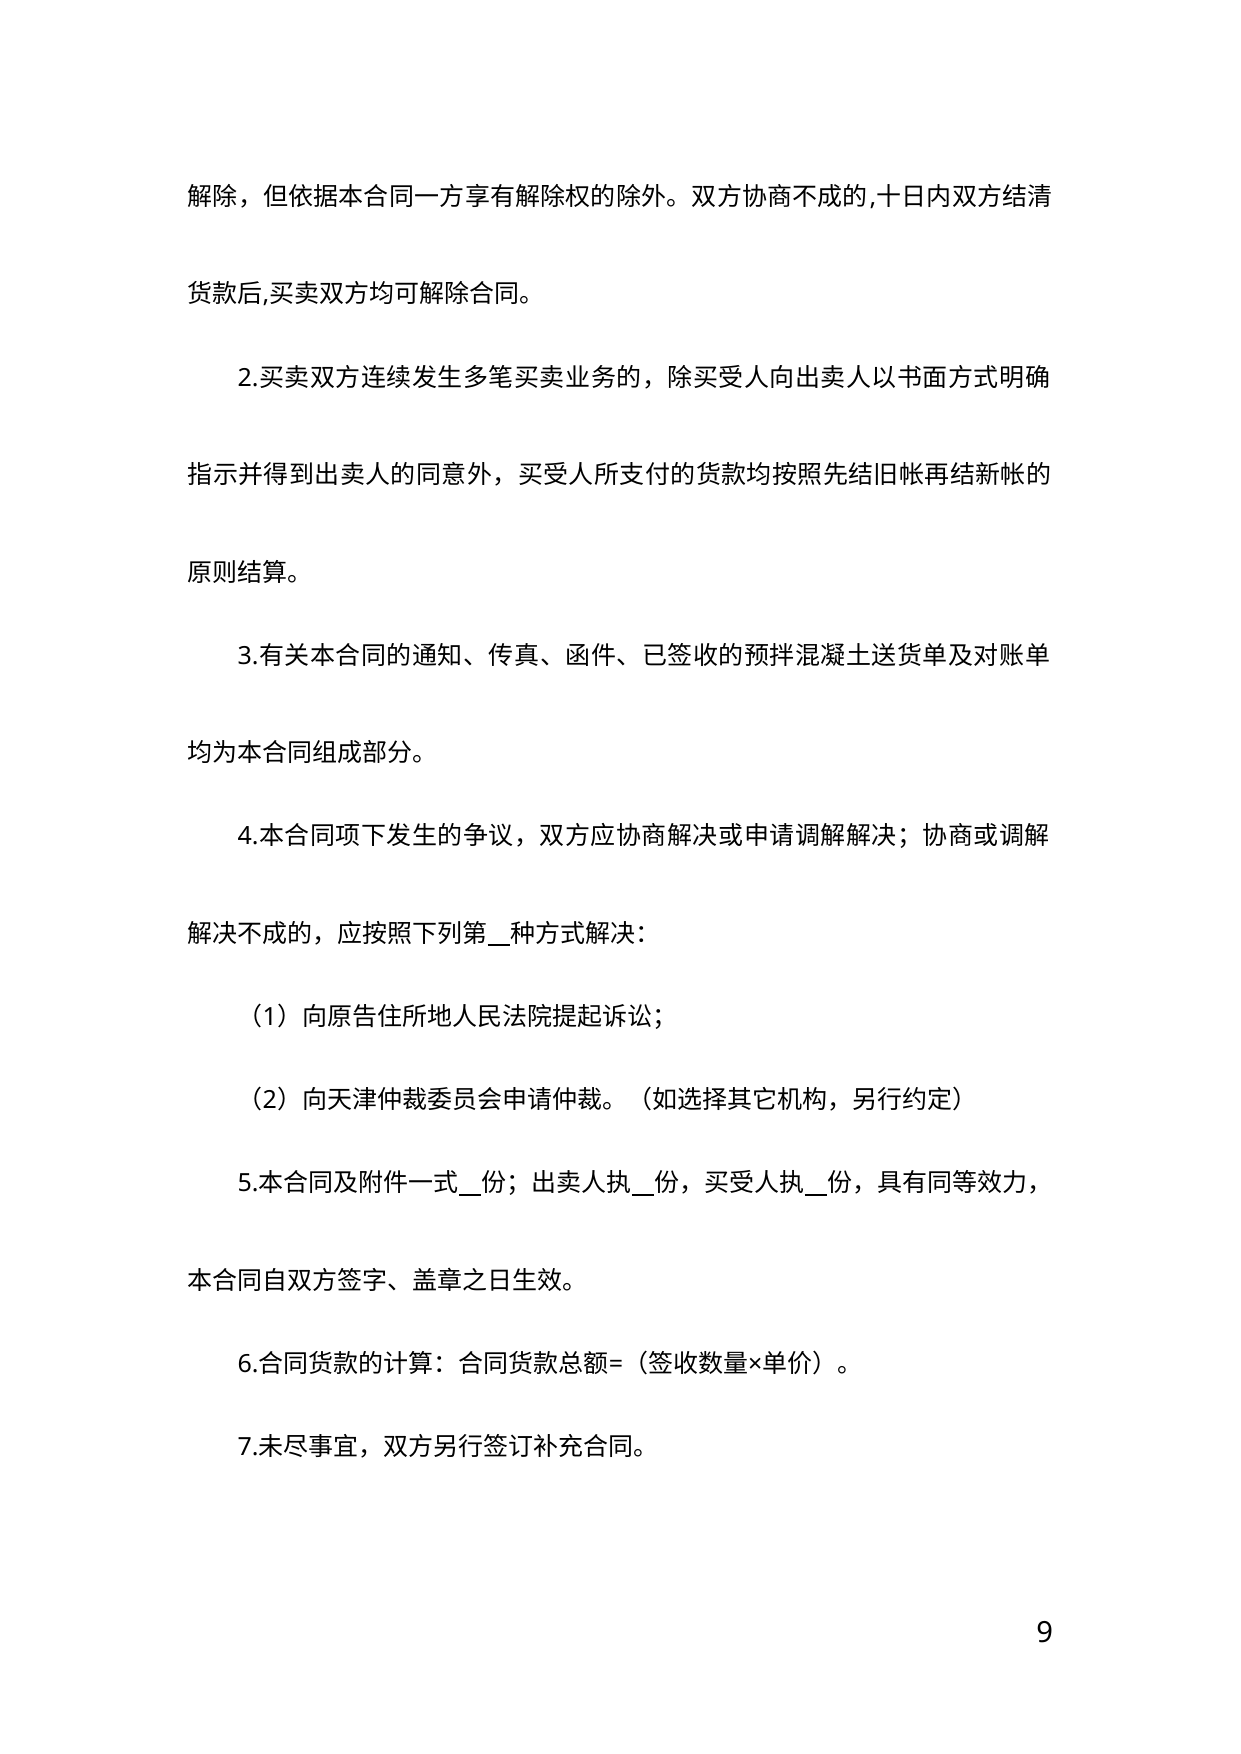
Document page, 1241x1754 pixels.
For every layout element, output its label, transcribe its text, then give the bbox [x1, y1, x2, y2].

text （1）向原告住所地人民法院提起诉讼； [187, 982, 1053, 1047]
text 6.合同货款的计算：合同货款总额=（签收数量×单价）。 [187, 1329, 1053, 1394]
text 2.买卖双方连续发生多笔买卖业务的，除买受人向出卖人以书面方式明确指示并得到出卖人的同意外，买受人所支付的货款均按照先结旧帐再结新帐的原则结算。 [187, 343, 1053, 603]
text 5.本合同及附件一式 份；出卖人执 份，买受人执 份，具有同等效力，本合同自双方签字、盖章之日生效。 [187, 1148, 1053, 1311]
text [187, 162, 1053, 324]
text 3.有关本合同的通知、传真、函件、已签收的预拌混凝土送货单及对账单均为本合同组成部分。 [187, 621, 1053, 783]
text 7.未尽事宜，双方另行签订补充合同。 [187, 1412, 1053, 1477]
text 4.本合同项下发生的争议，双方应协商解决或申请调解解决；协商或调解解决不成的，应按照下列第 种方式解决： [187, 801, 1053, 964]
text （2）向天津仲裁委员会申请仲裁。（如选择其它机构，另行约定） [187, 1065, 1053, 1130]
